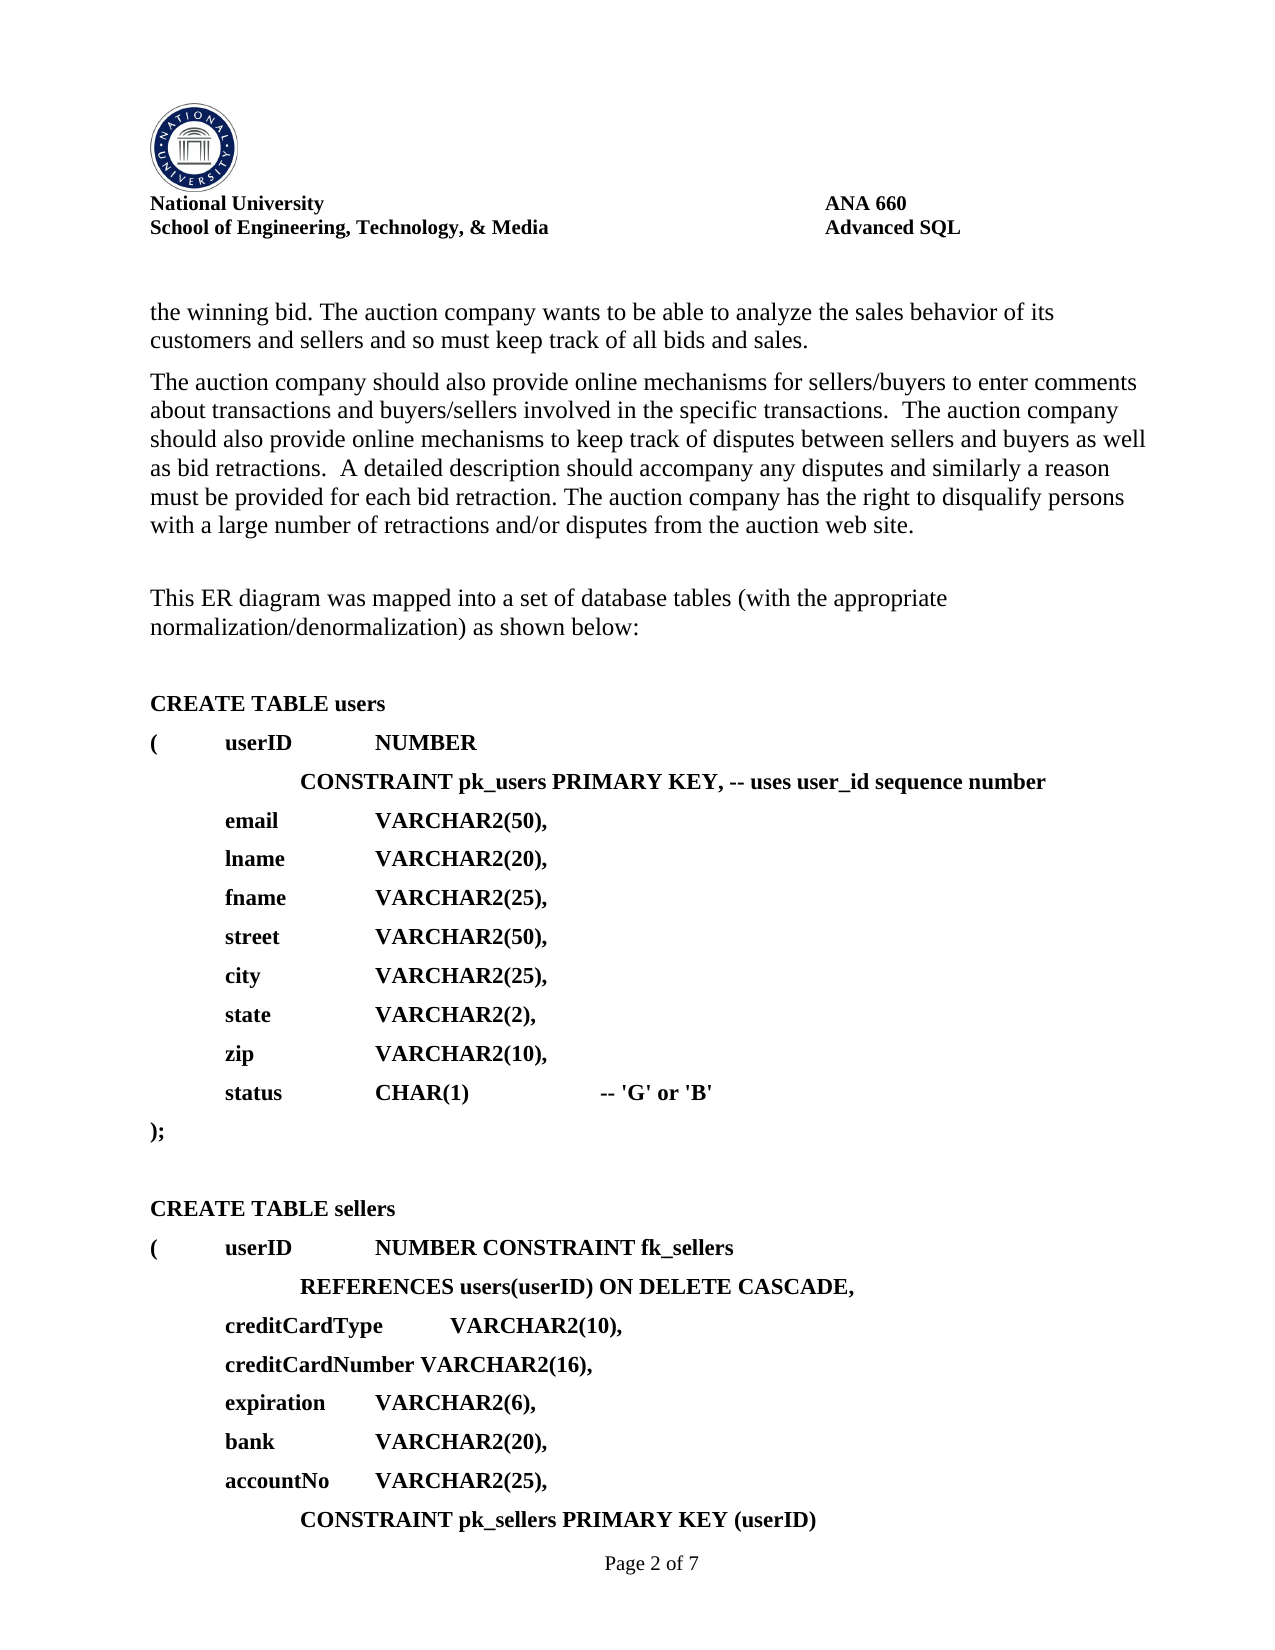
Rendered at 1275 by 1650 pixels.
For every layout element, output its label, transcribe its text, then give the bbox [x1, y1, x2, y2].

picture [150, 103, 238, 192]
text ); [150, 1117, 1153, 1144]
text status CHAR(1) -- 'G' or 'B' [150, 1079, 1153, 1105]
text state VARCHAR2(2), [150, 1001, 1153, 1027]
text fname VARCHAR2(25), [150, 884, 1153, 911]
text ( userID NUMBER CONSTRAINT fk_sellers [150, 1234, 1153, 1260]
text accountNo VARCHAR2(25), [150, 1467, 1153, 1493]
text ( userID NUMBER [150, 729, 1153, 755]
text The auction company should also provide online mechanisms for sellers/buyers to enter comments about transactions and buyers/sellers involved in the specific transactions. The auction company should also provide online mechanisms to keep track of disputes between sellers and buyers as well as bid retractions. A detailed description should accompany any disputes and similarly a reason must be provided for each bid retraction. The auction company has the right to disqualify persons with a large number of retractions and/or disputes from the auction web site. [150, 367, 1153, 539]
text CREATE TABLE users [150, 690, 1153, 716]
text CREATE TABLE sellers [150, 1195, 1153, 1222]
text bank VARCHAR2(20), [150, 1428, 1153, 1455]
text creditCardType VARCHAR2(10), [150, 1312, 1153, 1338]
text REFERENCES users(userID) ON DELETE CASCADE, [150, 1273, 1153, 1299]
text email VARCHAR2(50), [150, 807, 1153, 833]
text creditCardNumber VARCHAR2(16), [150, 1351, 1153, 1377]
text expiration VARCHAR2(6), [150, 1389, 1153, 1416]
text CONSTRAINT pk_sellers PRIMARY KEY (userID) [150, 1506, 1153, 1532]
text CONSTRAINT pk_users PRIMARY KEY, -- uses user_id sequence number [150, 768, 1153, 794]
text lname VARCHAR2(20), [150, 846, 1153, 872]
text This ER diagram was mapped into a set of database tables (with the appropriate normalization/denormalization) as shown below: [150, 583, 1153, 641]
text city VARCHAR2(25), [150, 962, 1153, 988]
text zip VARCHAR2(10), [150, 1040, 1153, 1066]
text street VARCHAR2(50), [150, 923, 1153, 949]
